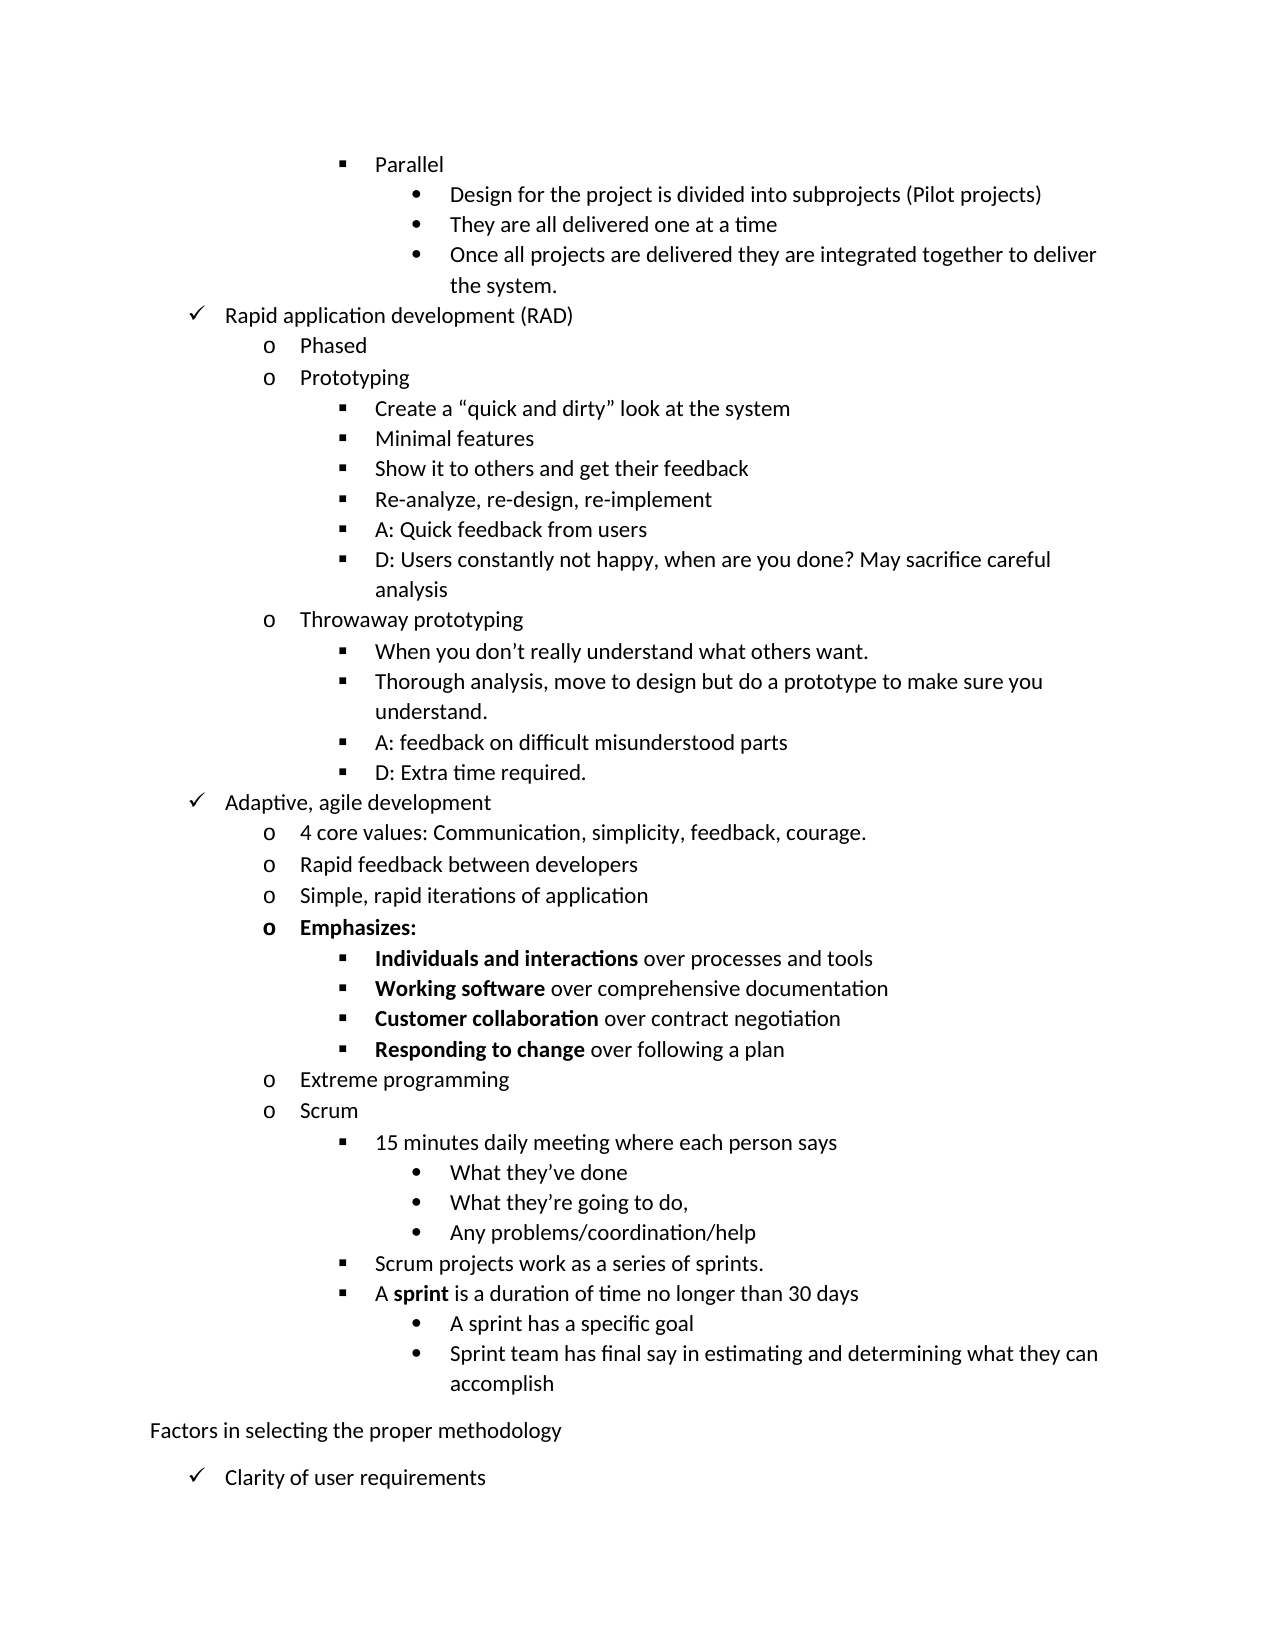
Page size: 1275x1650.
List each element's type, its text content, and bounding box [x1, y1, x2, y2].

list A: feedback on difficult misunderstood parts [337, 728, 1125, 756]
list What they’ve done [412, 1158, 1125, 1186]
list Design for the project is divided into subprojects (Pilot projects) [412, 180, 1125, 208]
list D: Users constantly not happy, when are you done? May sacrifice careful analysis [337, 545, 1125, 603]
list They are all delivered one at a time [412, 210, 1125, 238]
list Extreme programming [262, 1065, 1125, 1094]
list When you don’t really understand what others want. [337, 637, 1125, 665]
list Scrum [262, 1096, 1125, 1126]
list Working software over comprehensive documentation [337, 974, 1125, 1002]
list Create a “quick and dirty” look at the system [337, 394, 1125, 422]
list A: Quick feedback from users [337, 515, 1125, 543]
list Re-analyze, re-design, re-implement [337, 485, 1125, 513]
list Any problems/coordination/help [412, 1218, 1125, 1247]
list A sprint has a specific goal [412, 1309, 1125, 1337]
list Phased [262, 331, 1125, 360]
list Parallel [337, 150, 1125, 178]
list Throwaway prototyping [262, 606, 1125, 635]
list What they’re going to do, [412, 1188, 1125, 1216]
list Scrum projects work as a series of sprints. [337, 1249, 1125, 1277]
list Rapid application development (RAD) [187, 301, 1125, 329]
list Individuals and interactions over processes and tools [337, 944, 1125, 972]
list Once all projects are delivered they are integrated together to deliver the system. [412, 241, 1125, 299]
list Adaptive, agile development [187, 788, 1125, 816]
list 15 minutes daily meeting where each person says [337, 1128, 1125, 1156]
list Emphasizes: [262, 913, 1125, 942]
list Customer collaboration over contract negotiation [337, 1004, 1125, 1033]
text Factors in selecting the proper methodology [150, 1416, 1125, 1444]
list 4 core values: Communication, simplicity, feedback, courage. [262, 818, 1125, 847]
list A sprint is a duration of time no longer than 30 days [337, 1279, 1125, 1307]
list Simple, rapid iterations of application [262, 881, 1125, 910]
list Thorough analysis, move to design but do a prototype to make sure you understand. [337, 667, 1125, 726]
list Clarity of user requirements [187, 1463, 1125, 1491]
list D: Extra time required. [337, 758, 1125, 786]
list Show it to others and get their feedback [337, 454, 1125, 483]
list Minimal features [337, 424, 1125, 452]
list Responding to change over following a plan [337, 1035, 1125, 1063]
list Sprint team has final say in estimating and determining what they can accomplish [412, 1339, 1125, 1398]
list Prototyping [262, 363, 1125, 392]
list Rapid feedback between developers [262, 850, 1125, 879]
